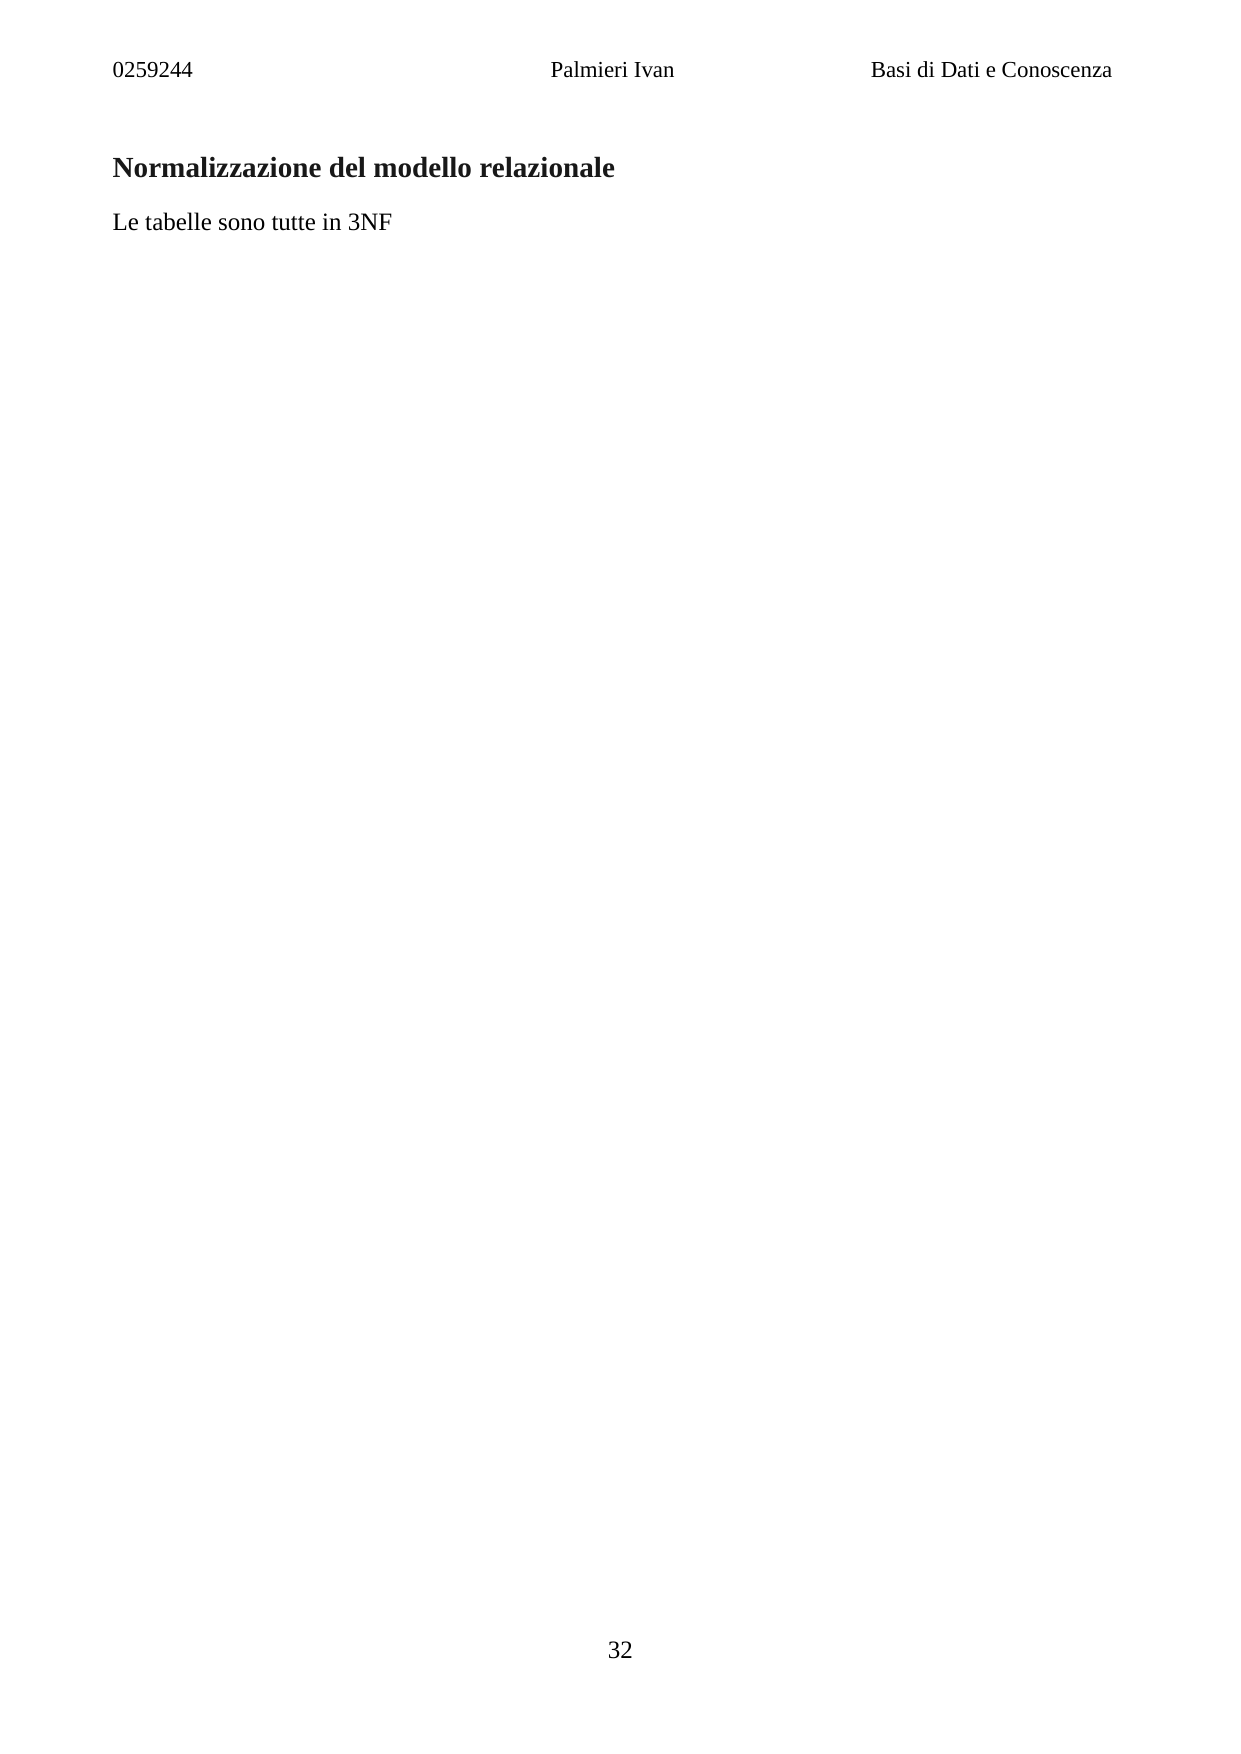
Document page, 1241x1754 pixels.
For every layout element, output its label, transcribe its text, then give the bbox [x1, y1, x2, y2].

subtitle Normalizzazione del modello relazionale [112, 150, 1128, 183]
text Le tabelle sono tutte in 3NF [112, 207, 1128, 235]
